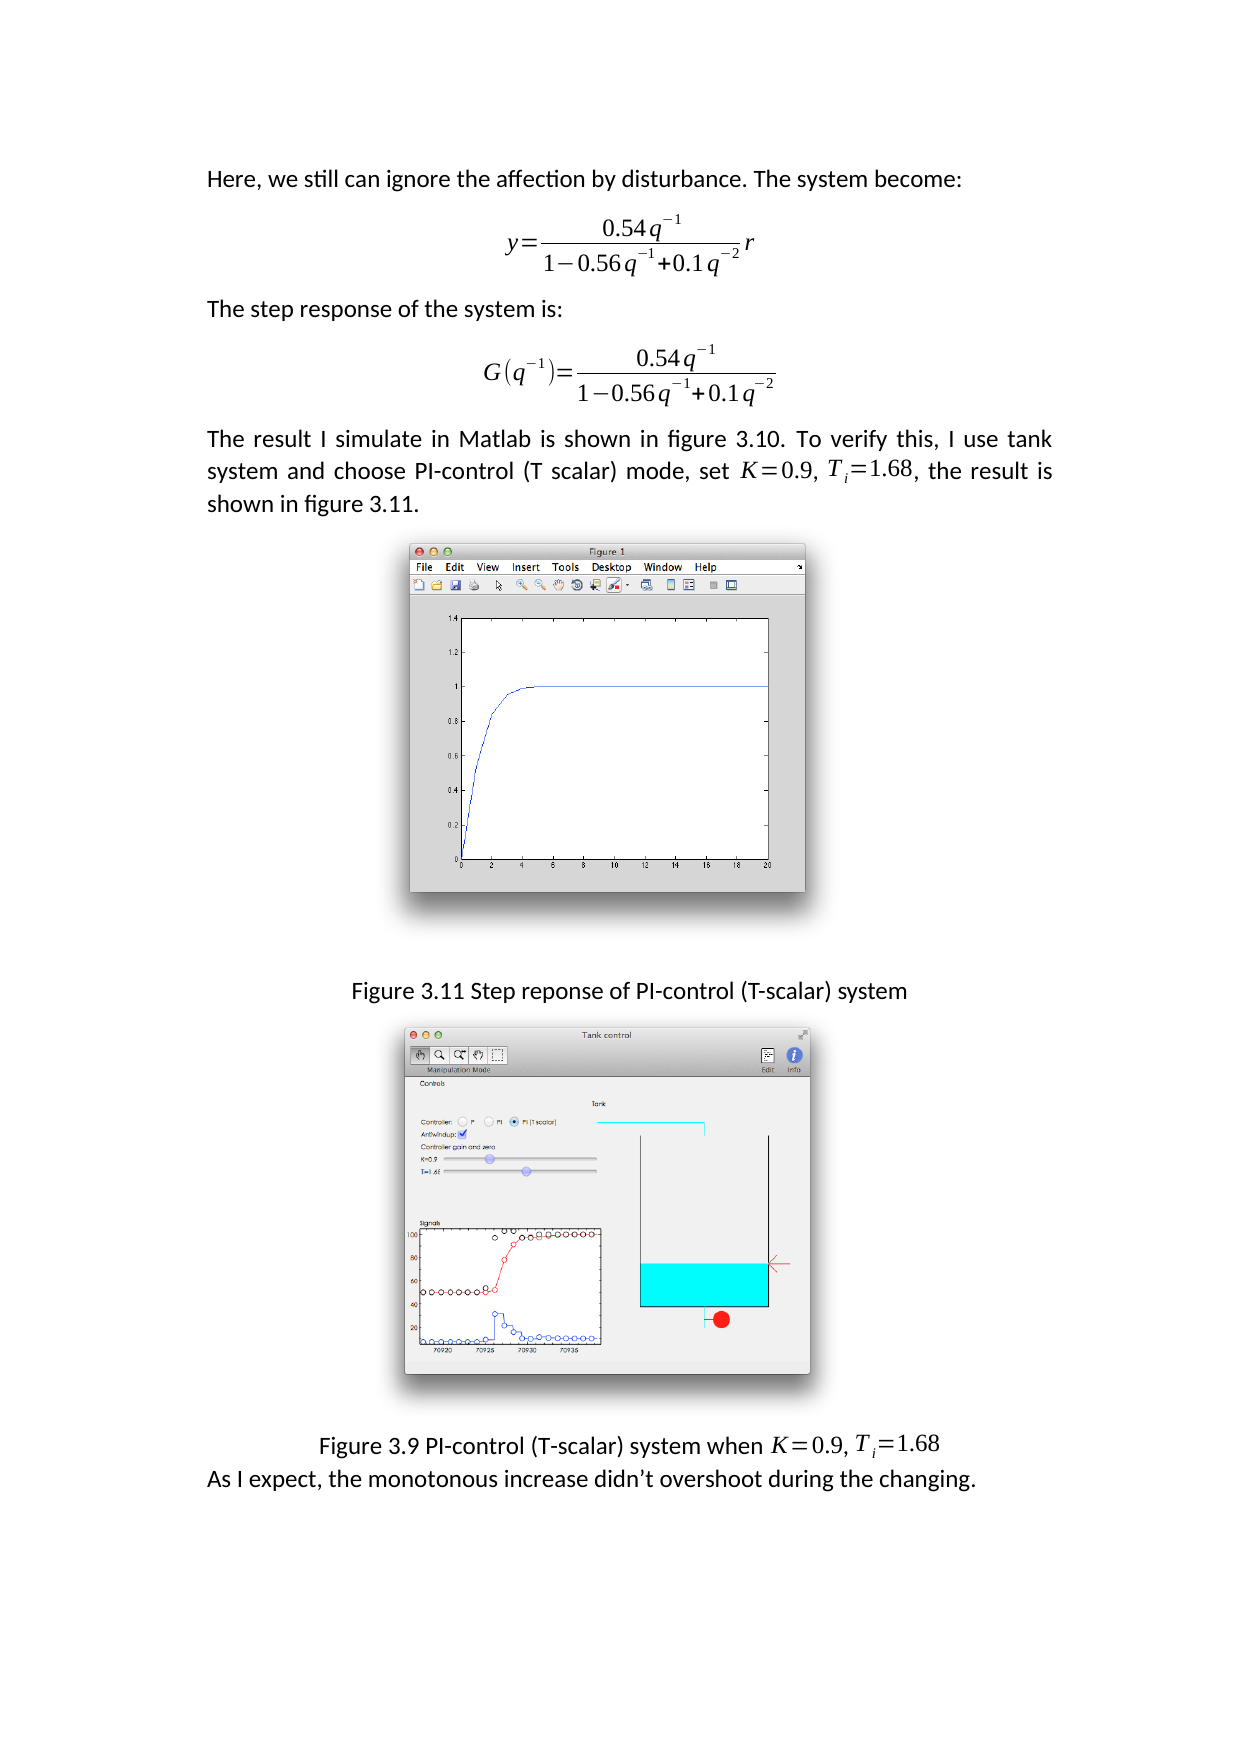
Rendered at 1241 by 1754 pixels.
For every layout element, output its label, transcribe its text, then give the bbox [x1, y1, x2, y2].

picture [369, 519, 844, 947]
list The result I simulate in Matlab is shown in figure 3.10. To verify this, I use tank system and choose PI-control (T scalar) mode, set , , the result is shown in figure 3.11. [207, 422, 1053, 519]
list Here, we still can ignore the affection by disturbance. The system become: [207, 162, 1053, 194]
list As I expect, the monotonous increase didn’t overshoot during the changing. [207, 1462, 1053, 1494]
list Figure 3.11 Step reponse of PI-control (T-scalar) system [207, 974, 1053, 1007]
picture [369, 1007, 844, 1423]
list Figure 3.9 PI-control (T-scalar) system when , [207, 1429, 1053, 1462]
list The step response of the system is: [207, 292, 1053, 324]
